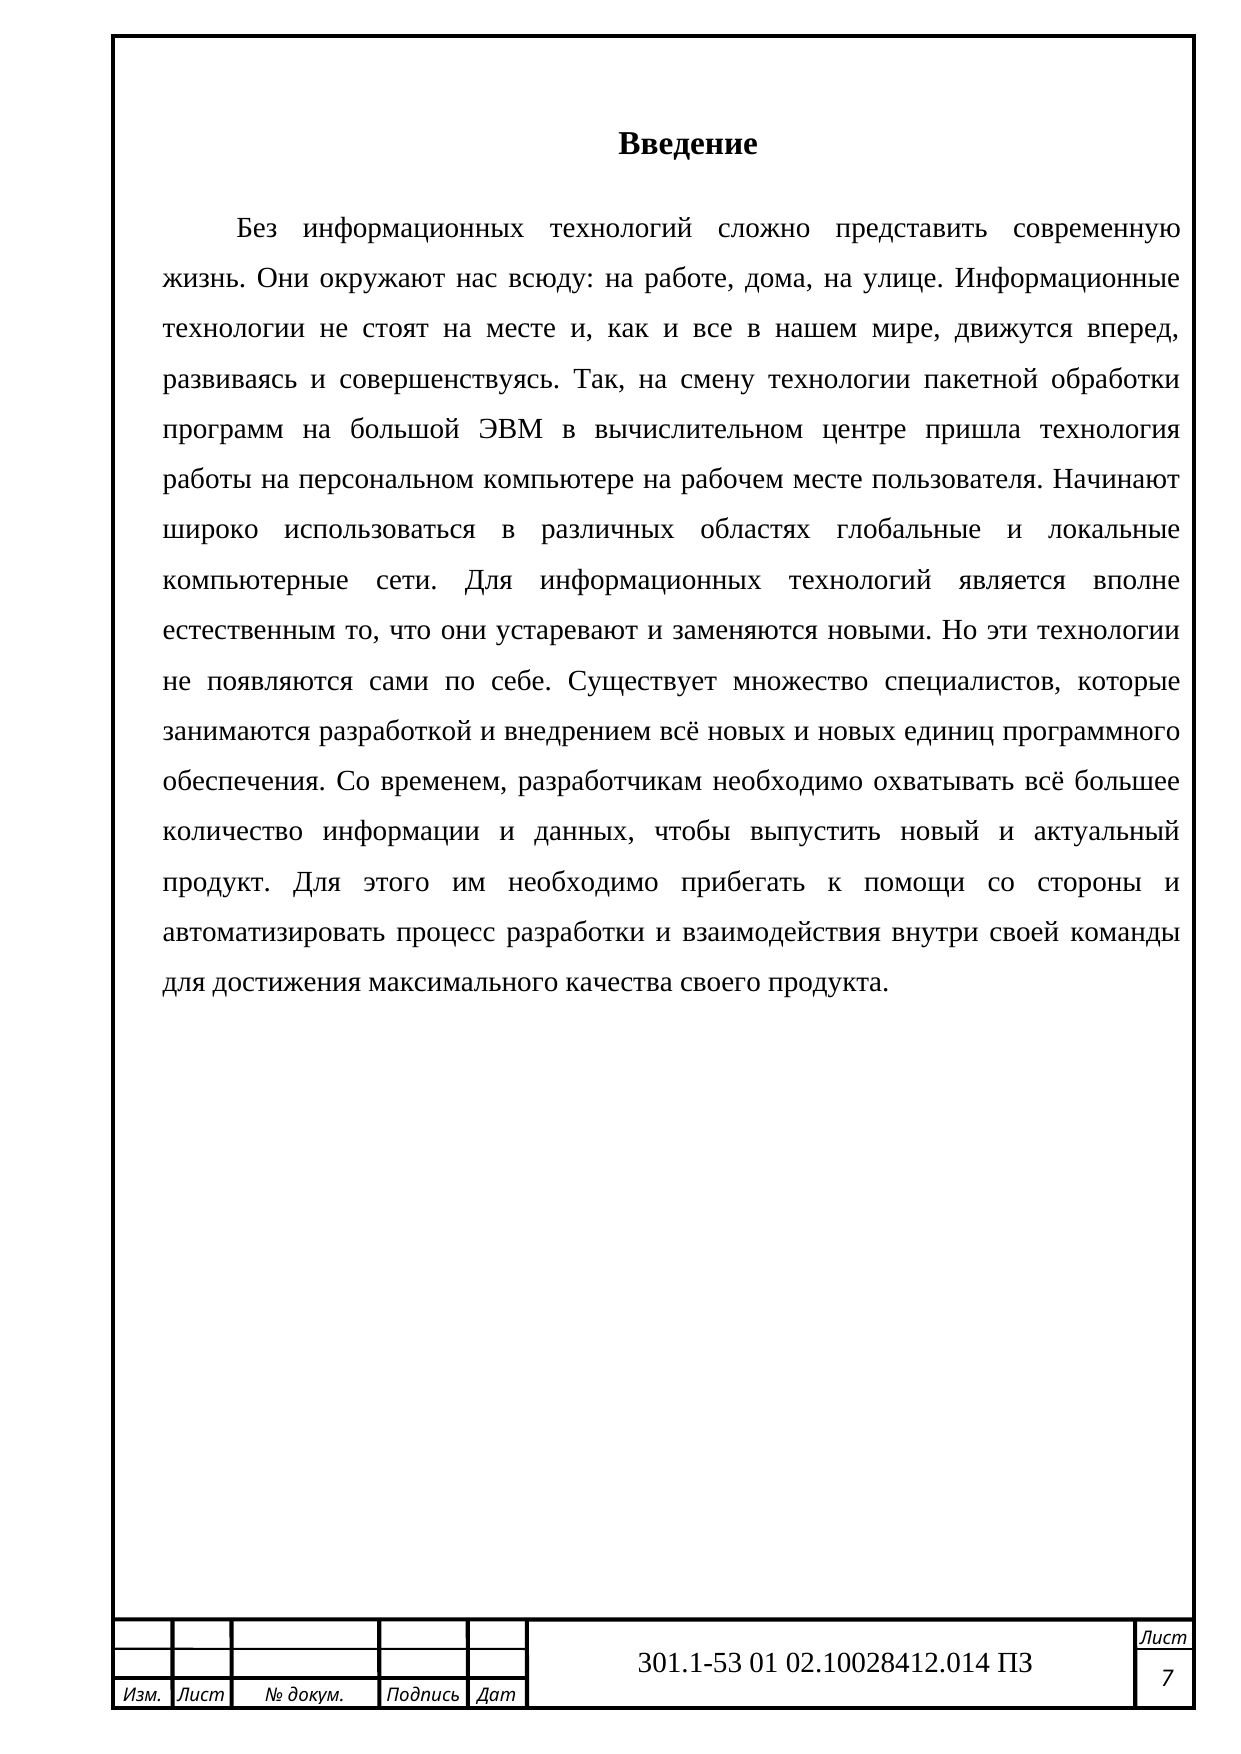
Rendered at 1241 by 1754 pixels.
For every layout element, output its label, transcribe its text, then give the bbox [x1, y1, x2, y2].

text Введение [162, 123, 1140, 161]
text Без информационных технологий сложно представить современную жизнь. Они окружают нас всюду: на работе, дома, на улице. Информационные технологии не стоят на месте и, как и все в нашем мире, движутся вперед, развиваясь и совершенствуясь. Так, на смену технологии пакетной обработки программ на большой ЭВМ в вычислительном центре пришла технология работы на персональном компьютере на рабочем месте пользователя. Начинают широко использоваться в различных областях глобальные и локальные компьютерные сети. Для информационных технологий является вполне естественным то, что они устаревают и заменяются новыми. Но эти технологии не появляются сами по себе. Существует множество специалистов, которые занимаются разработкой и внедрением всё новых и новых единиц программного обеспечения. Со временем, разработчикам необходимо охватывать всё большее количество информации и данных, чтобы выпустить новый и актуальный продукт. Для этого им необходимо прибегать к помощи со стороны и автоматизировать процесс разработки и взаимодействия внутри своей команды для достижения максимального качества своего продукта. [162, 210, 1181, 998]
